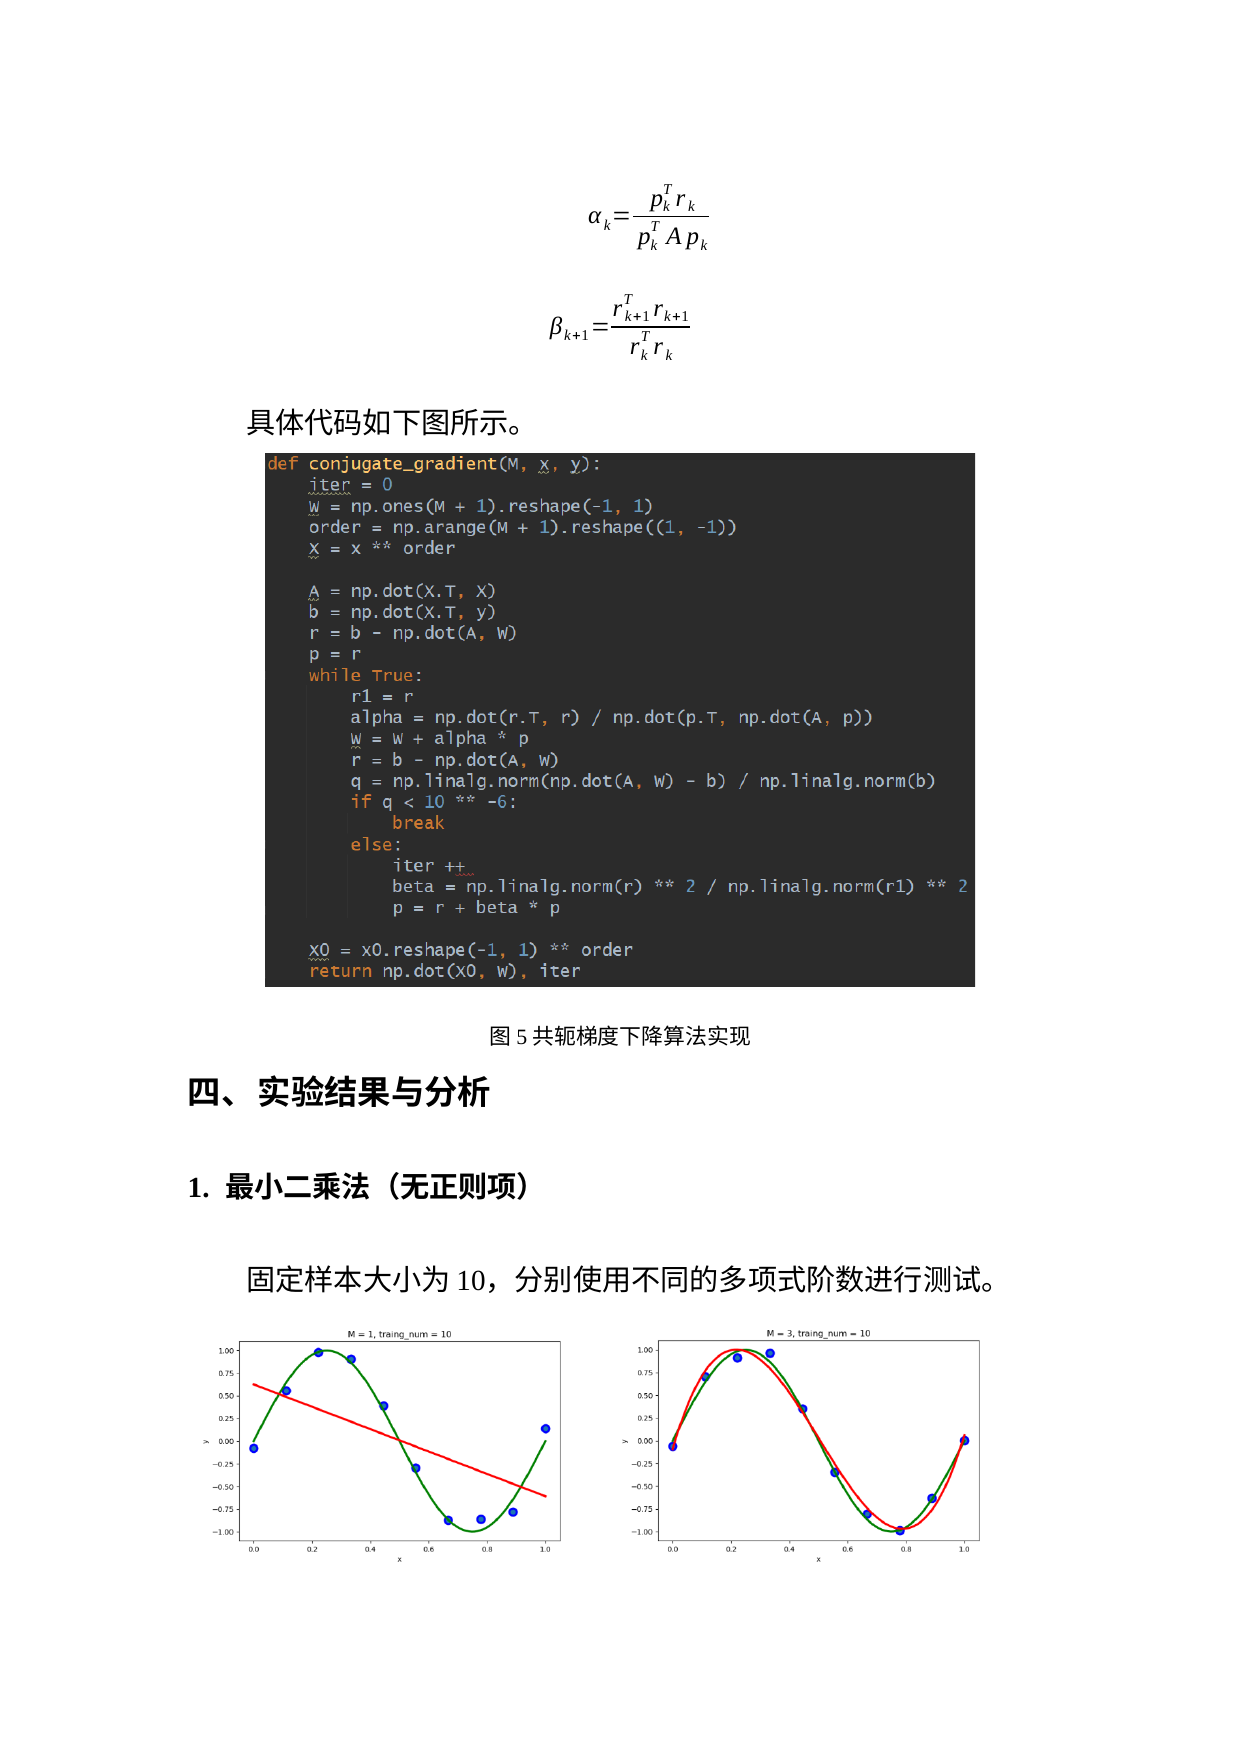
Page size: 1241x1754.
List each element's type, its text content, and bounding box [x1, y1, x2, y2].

subtitle 最小二乘法（无正则项） [187, 1152, 1053, 1217]
subtitle 实验结果与分析 [187, 1057, 1053, 1122]
picture [187, 1310, 601, 1569]
text 具体代码如下图所示。 [187, 388, 1053, 453]
text 固定样本大小为10，分别使用不同的多项式阶数进行测试。 [187, 1245, 1050, 1310]
picture [265, 453, 976, 987]
picture [606, 1310, 1020, 1569]
text 图 5 共轭梯度下降算法实现 [187, 1018, 1053, 1051]
